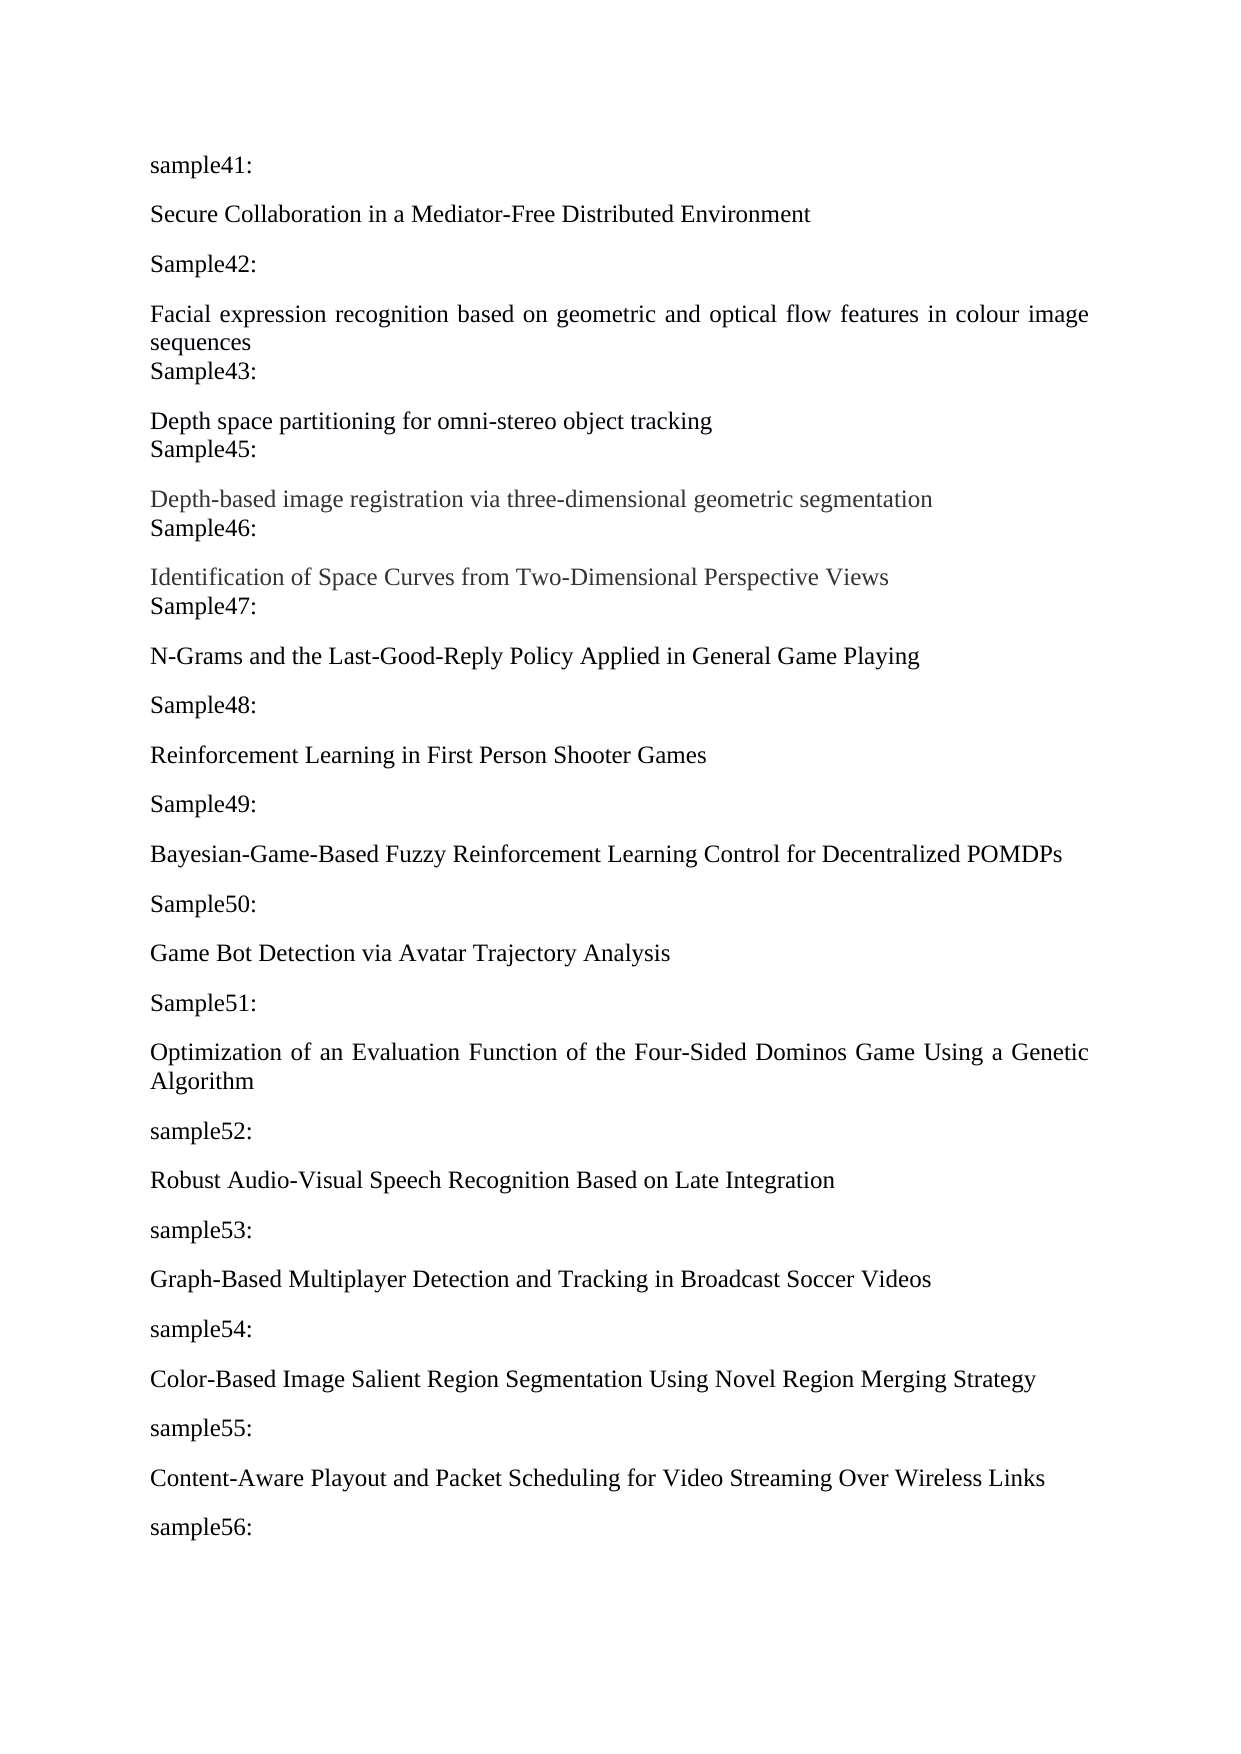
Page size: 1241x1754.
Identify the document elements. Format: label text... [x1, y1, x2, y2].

text sample41: [150, 150, 1090, 179]
text Sample47: [150, 591, 1090, 620]
text Sample42: [150, 249, 1090, 278]
text Reinforcement Learning in First Person Shooter Games [150, 740, 1090, 769]
text Sample50: [150, 889, 1090, 917]
text Content-Aware Playout and Packet Scheduling for Video Streaming Over Wireless Links [150, 1463, 1090, 1492]
text sample55: [150, 1413, 1090, 1442]
text sample56: [150, 1512, 1090, 1541]
text sample53: [150, 1215, 1090, 1244]
text Secure Collaboration in a Mediator-Free Distributed Environment [150, 199, 1090, 228]
text Sample49: [150, 789, 1090, 818]
text Bayesian-Game-Based Fuzzy Reinforcement Learning Control for Decentralized POMDPs [150, 839, 1090, 868]
text Game Bot Detection via Avatar Trajectory Analysis [150, 938, 1090, 967]
text Sample46: [150, 513, 1090, 542]
text Sample43: [150, 356, 1090, 385]
text sample52: [150, 1116, 1090, 1144]
text Depth space partitioning for omni-stereo object tracking [150, 406, 1090, 434]
text Graph-Based Multiplayer Detection and Tracking in Broadcast Soccer Videos [150, 1264, 1090, 1293]
text Color-Based Image Salient Region Segmentation Using Novel Region Merging Strategy [150, 1364, 1090, 1392]
text Sample45: [150, 434, 1090, 463]
text sample54: [150, 1314, 1090, 1343]
subtitle Depth-based image registration via three-dimensional geometric segmentation [150, 484, 1074, 513]
subtitle Identification of Space Curves from Two-Dimensional Perspective Views [150, 562, 1074, 591]
text Facial expression recognition based on geometric and optical flow features in colour image sequences [150, 299, 1090, 356]
text Sample51: [150, 988, 1090, 1017]
text Robust Audio-Visual Speech Recognition Based on Late Integration [150, 1165, 1090, 1194]
text Sample48: [150, 690, 1090, 719]
text N-Grams and the Last-Good-Reply Policy Applied in General Game Playing [150, 641, 1090, 669]
text Optimization of an Evaluation Function of the Four-Sided Dominos Game Using a Genetic Algorithm [150, 1037, 1090, 1095]
